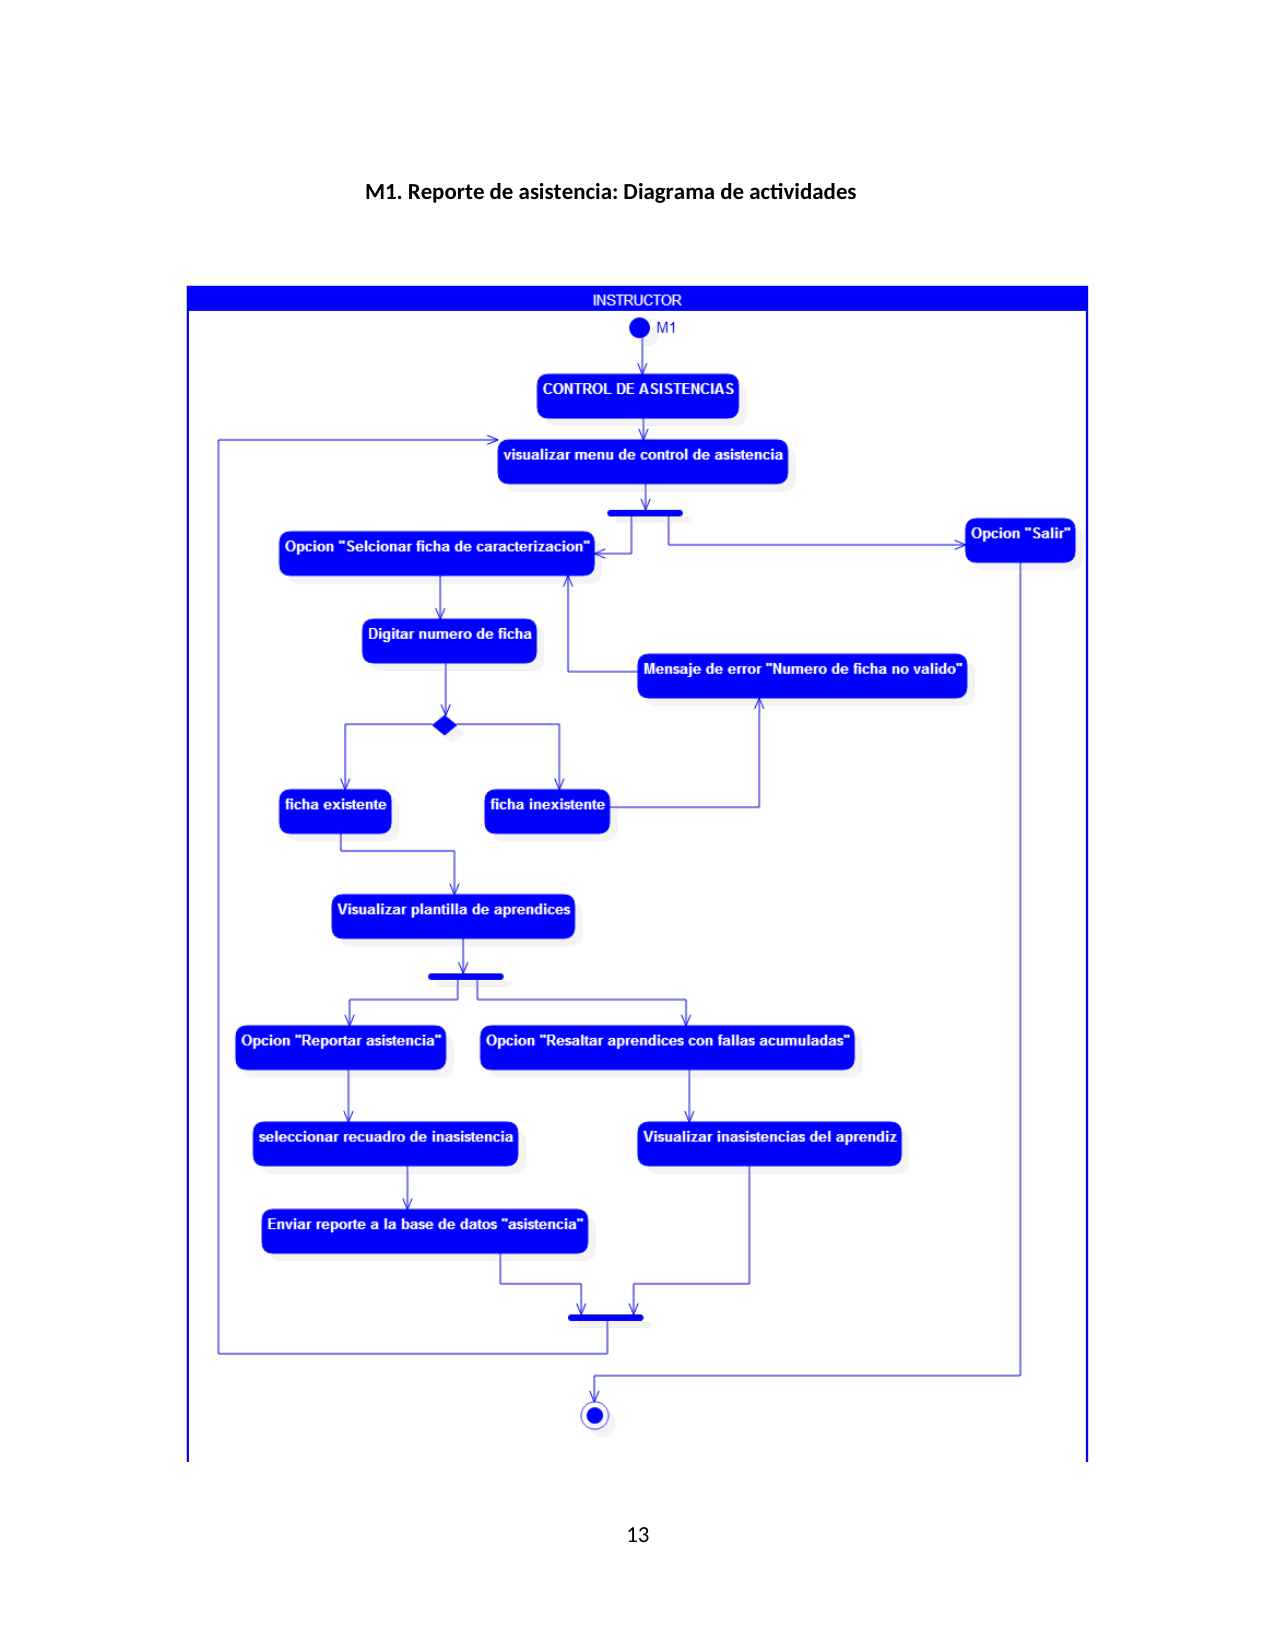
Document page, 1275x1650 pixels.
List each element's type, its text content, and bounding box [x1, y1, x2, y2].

list M1. Reporte de asistencia: Diagrama de actividades [365, 177, 1098, 205]
picture [177, 277, 1098, 1473]
